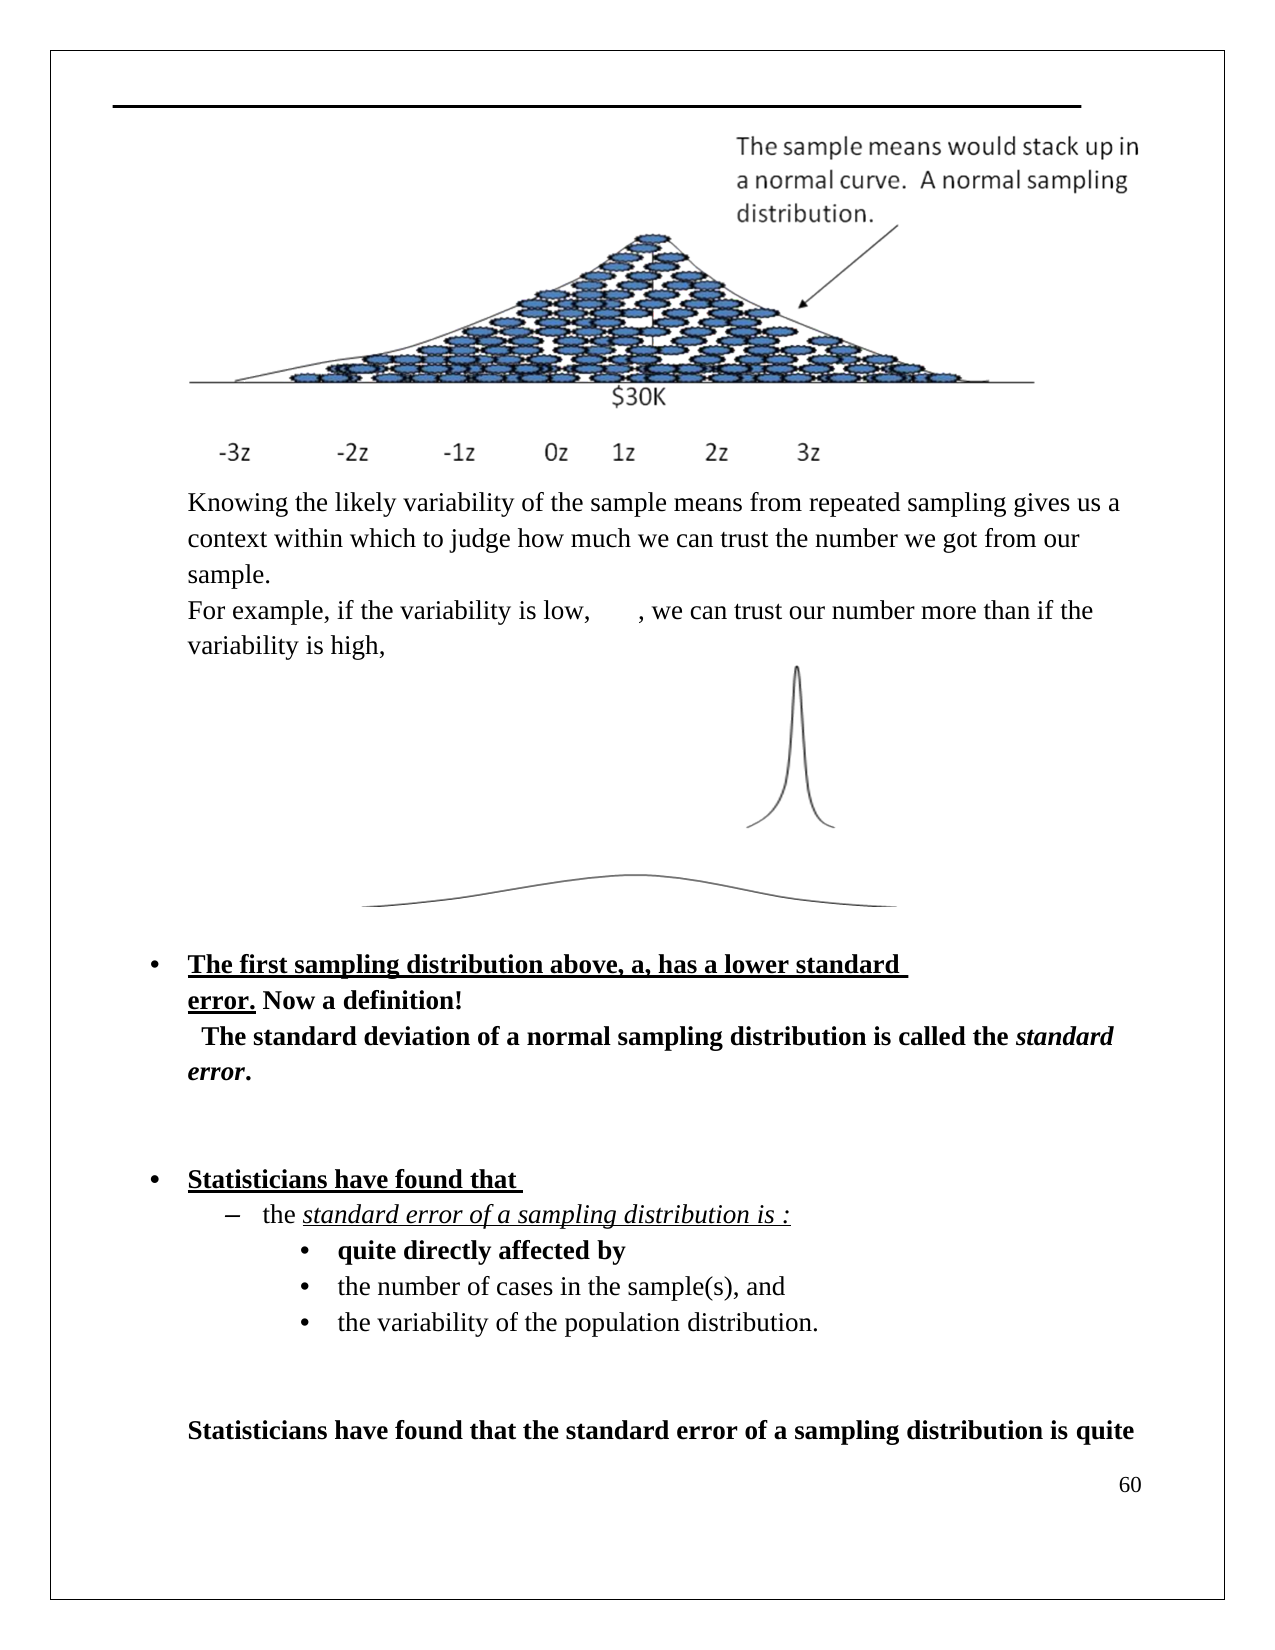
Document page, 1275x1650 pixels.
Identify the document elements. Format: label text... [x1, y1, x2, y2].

text The standard deviation of a normal sampling distribution is called the standard error. [187, 1020, 1116, 1087]
subtitle The first sampling distribution above, a, has a lower standard error. Now a definition! [150, 948, 975, 1015]
text Knowing the likely variability of the sample means from repeated sampling gives us a context within which to judge how much we can trust the number we got from our sample. [187, 487, 1127, 589]
list the standard error of a sampling distribution is : [225, 1198, 1175, 1229]
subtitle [187, 1414, 1134, 1445]
list Statisticians have found that [150, 1163, 1175, 1194]
picture [361, 665, 898, 907]
list the variability of the population distribution. [300, 1306, 1175, 1337]
text For example, if the variability is low, , we can trust our number more than if the variability is high, [187, 594, 1094, 661]
picture [188, 135, 1139, 461]
list the number of cases in the sample(s), and [300, 1269, 1175, 1301]
subtitle quite directly affected by [300, 1234, 1175, 1266]
